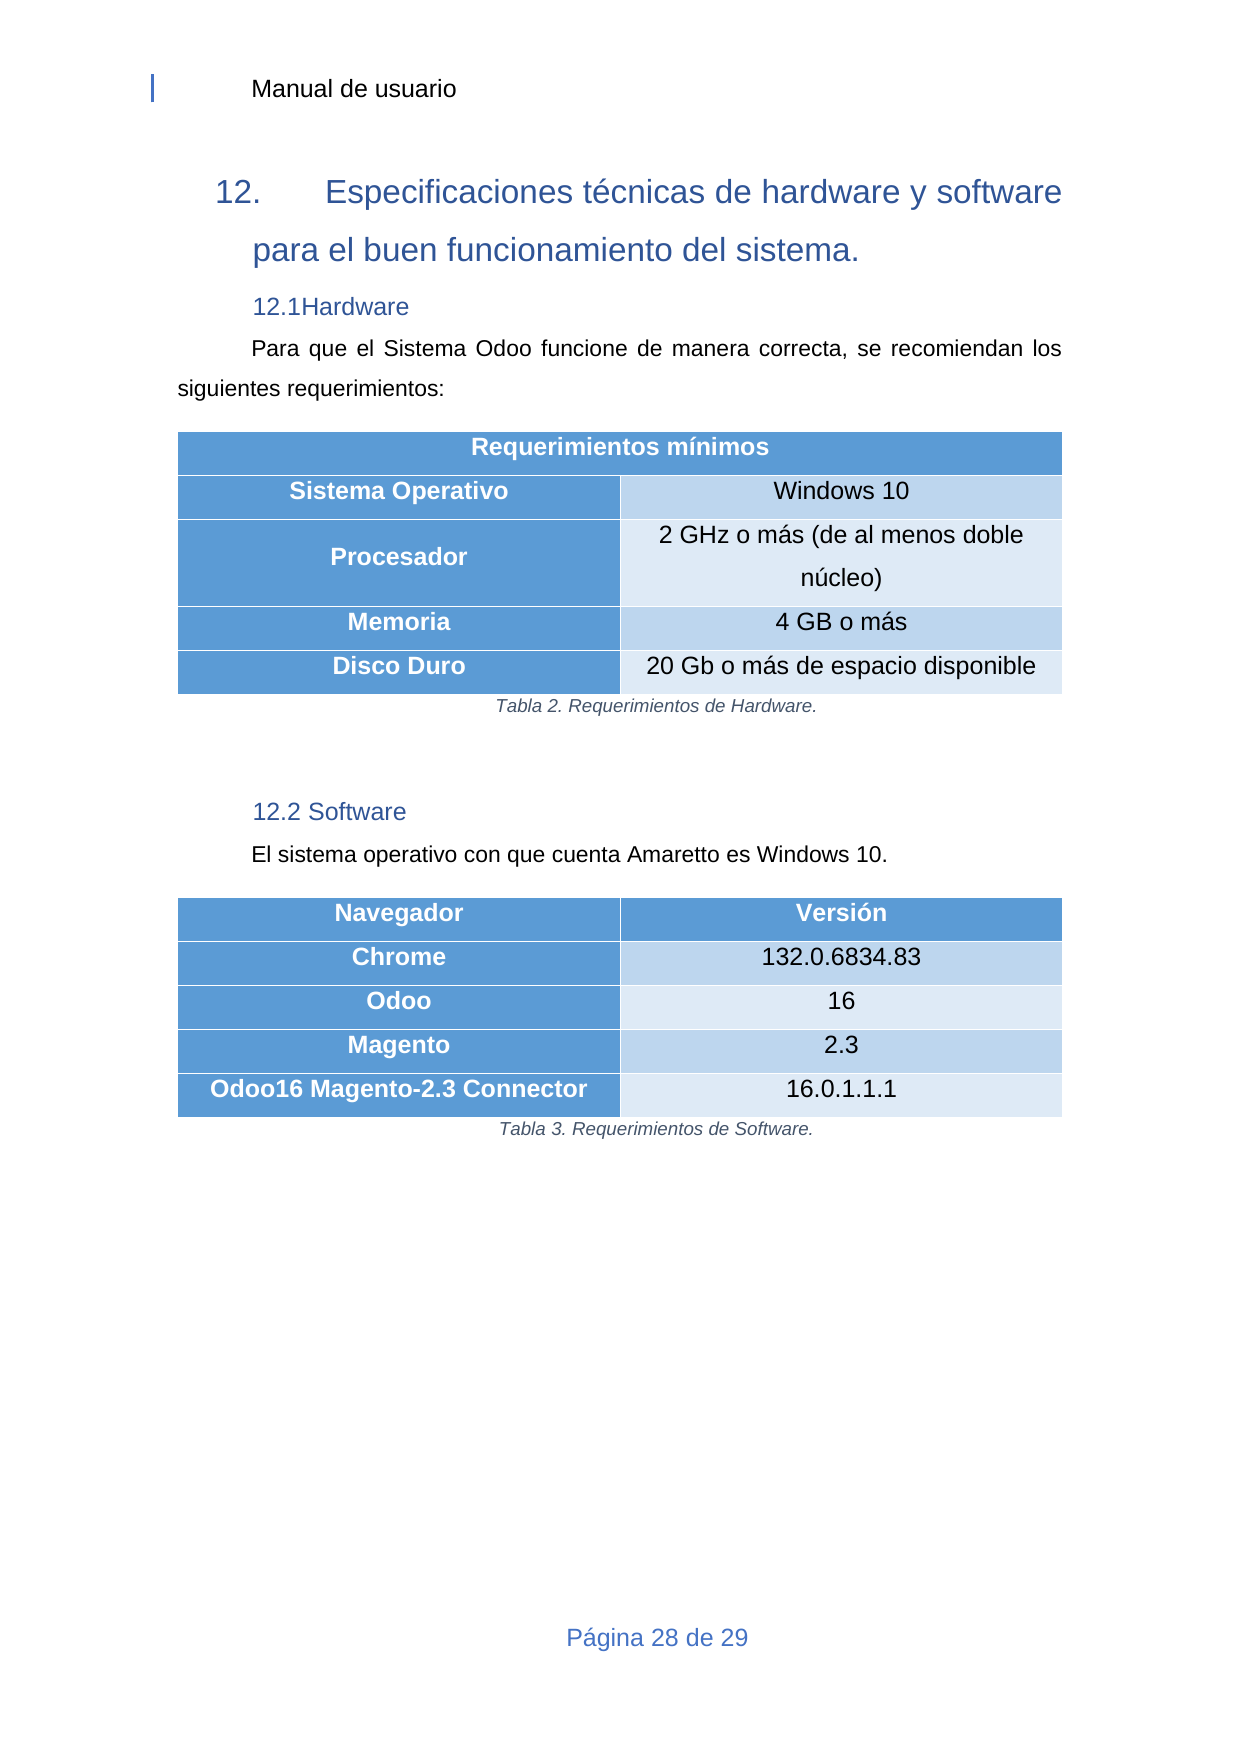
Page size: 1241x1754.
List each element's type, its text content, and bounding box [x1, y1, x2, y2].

table_cell 2.3 [621, 1030, 1062, 1073]
table_cell 20 Gb o más de espacio disponible [621, 651, 1062, 694]
table_cell Windows 10 [621, 476, 1062, 519]
table_cell Sistema Operativo [178, 476, 620, 519]
table_header Navegador [178, 898, 620, 941]
table_cell Magento [178, 1030, 620, 1073]
text Tabla 2. Requerimientos de Hardware. [177, 695, 1063, 717]
table_cell 16 [621, 986, 1062, 1029]
subtitle Especificaciones técnicas de hardware y software para el buen funcionamiento del sistema. [215, 173, 1063, 269]
table_cell 4 GB o más [621, 607, 1062, 650]
table_cell Odoo [178, 986, 620, 1029]
table_header Requerimientos mínimos [178, 432, 1062, 475]
text El sistema operativo con que cuenta Amaretto es Windows 10. [177, 841, 1063, 867]
text Para que el Sistema Odoo funcione de manera correcta, se recomiendan los siguientes requerimientos: [177, 335, 1063, 401]
subtitle Hardware [252, 292, 1063, 321]
table_header Versión [621, 898, 1062, 941]
table_cell Procesador [178, 520, 620, 606]
table_cell Odoo16 Magento-2.3 Connector [178, 1074, 620, 1117]
table_cell Chrome [178, 942, 620, 985]
table_cell 16.0.1.1.1 [621, 1074, 1062, 1117]
table_cell 2 GHz o más (de al menos doble núcleo) [621, 520, 1062, 606]
table_cell Disco Duro [178, 651, 620, 694]
table_cell 132.0.6834.83 [621, 942, 1062, 985]
table_cell Memoria [178, 607, 620, 650]
text Tabla 3. Requerimientos de Software. [177, 1118, 1063, 1139]
subtitle Software [252, 797, 1063, 826]
